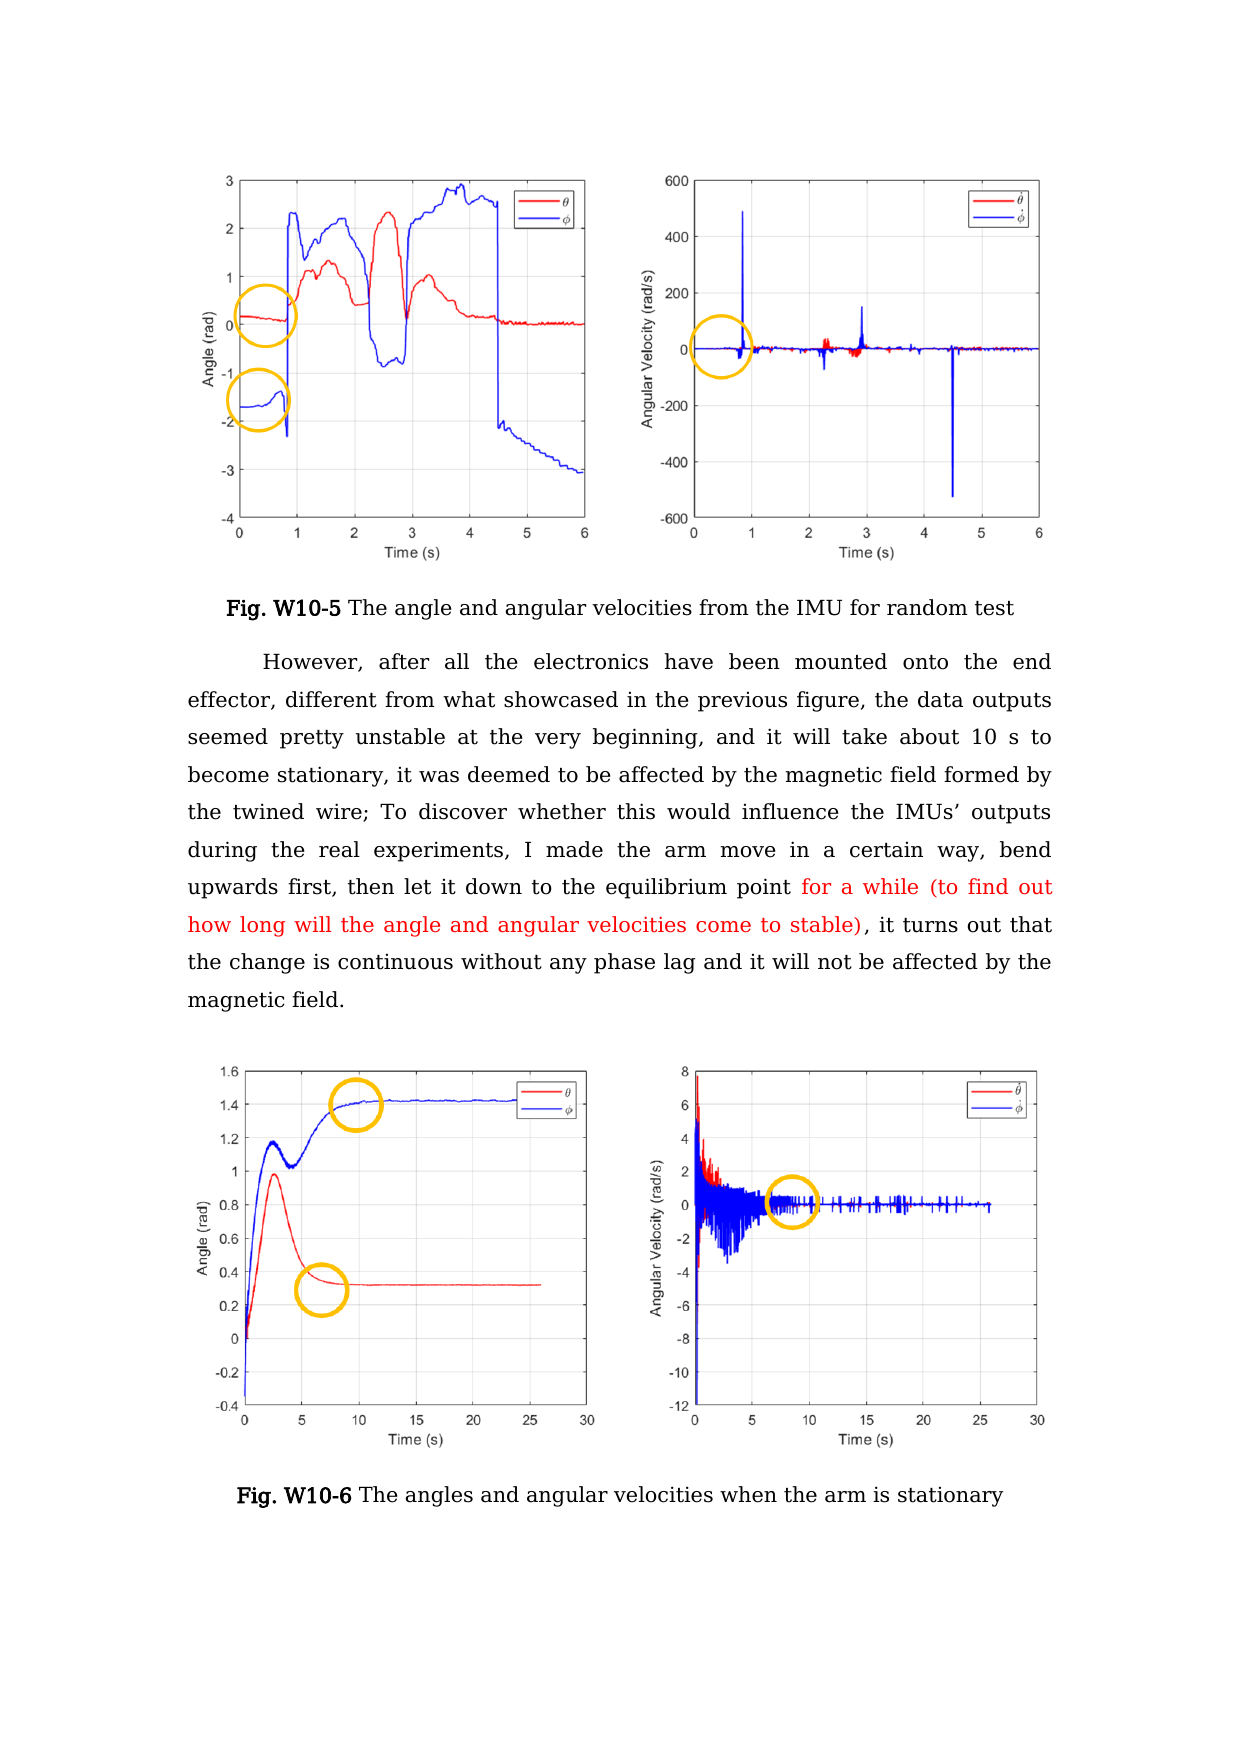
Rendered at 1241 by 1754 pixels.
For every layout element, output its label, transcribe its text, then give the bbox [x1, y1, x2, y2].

picture [194, 1040, 1046, 1450]
picture [196, 150, 1045, 563]
text Fig. W10-5 The angle and angular velocities from the IMU for random test [187, 595, 1053, 620]
text However, after all the electronics have been mounted onto the end effector, different from what showcased in the previous figure, the data outputs seemed pretty unstable at the very beginning, and it will take about 10 s to become stationary, it was deemed to be affected by the magnetic field formed by the twined wire; To discover whether this would influence the IMUs’ outputs during the real experiments, I made the arm move in a certain way, bend upwards first, then let it down to the equilibrium point for a while (to find out how long will the angle and angular velocities come to stable), it turns out that the change is continuous without any phase lag and it will not be affected by the magnetic field. [187, 649, 1053, 1011]
text Fig. W10-6 The angles and angular velocities when the arm is stationary [187, 1482, 1053, 1507]
